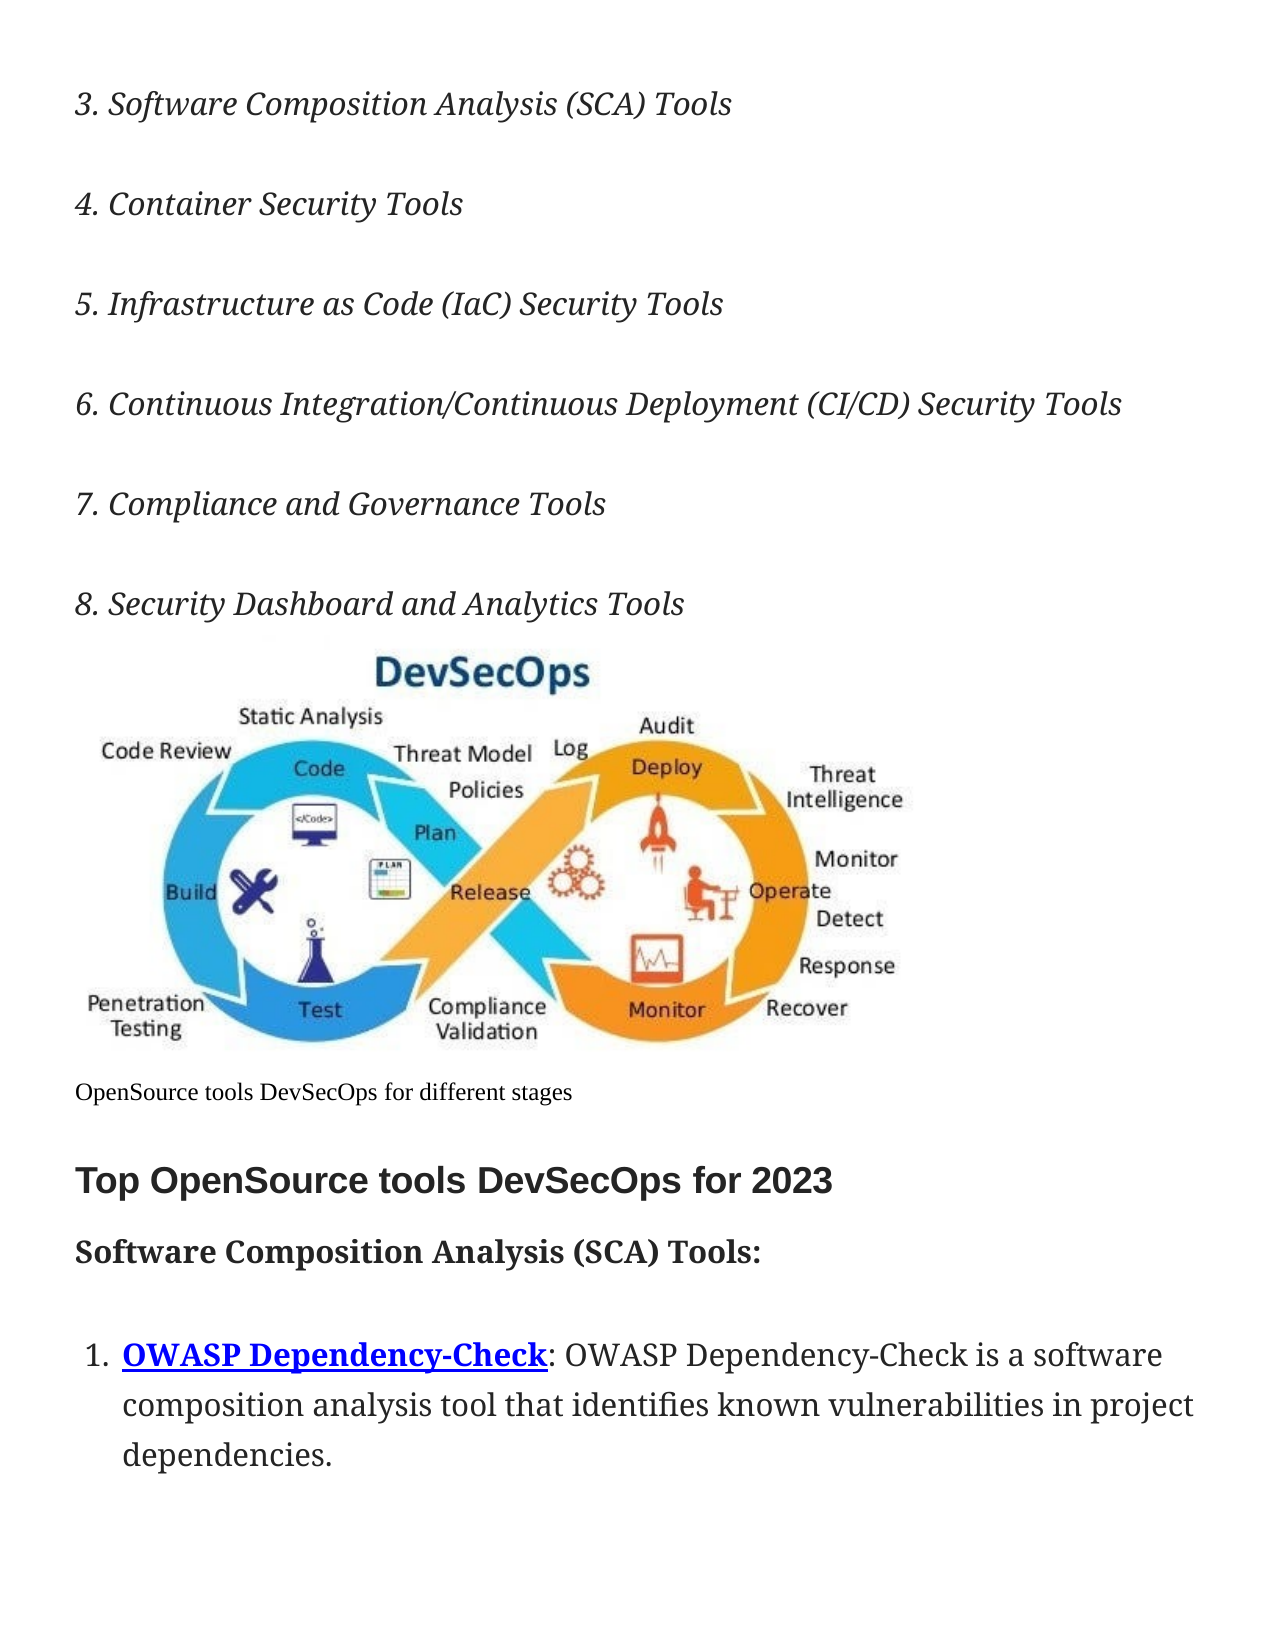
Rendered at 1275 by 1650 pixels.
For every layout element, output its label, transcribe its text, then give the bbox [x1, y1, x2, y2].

text Software Composition Analysis (SCA) Tools: [75, 1222, 1200, 1272]
text 5. Infrastructure as Code (IaC) Security Tools [75, 275, 1200, 325]
text Top OpenSource tools DevSecOps for 2023 [75, 1154, 1200, 1201]
text 8. Security Dashboard and Analytics Tools [75, 575, 1200, 625]
list OWASP Dependency-Check: OWASP Dependency-Check is a software composition analysis tool that identifies known vulnerabilities in project dependencies. [84, 1326, 1200, 1476]
text 4. Container Security Tools [75, 175, 1200, 225]
text 3. Software Composition Analysis (SCA) Tools [75, 75, 1200, 125]
text 7. Compliance and Governance Tools [75, 475, 1200, 525]
picture [75, 625, 921, 1077]
text 6. Continuous Integration/Continuous Deployment (CI/CD) Security Tools [75, 375, 1200, 425]
text OpenSource tools DevSecOps for different stages [75, 1077, 1200, 1105]
